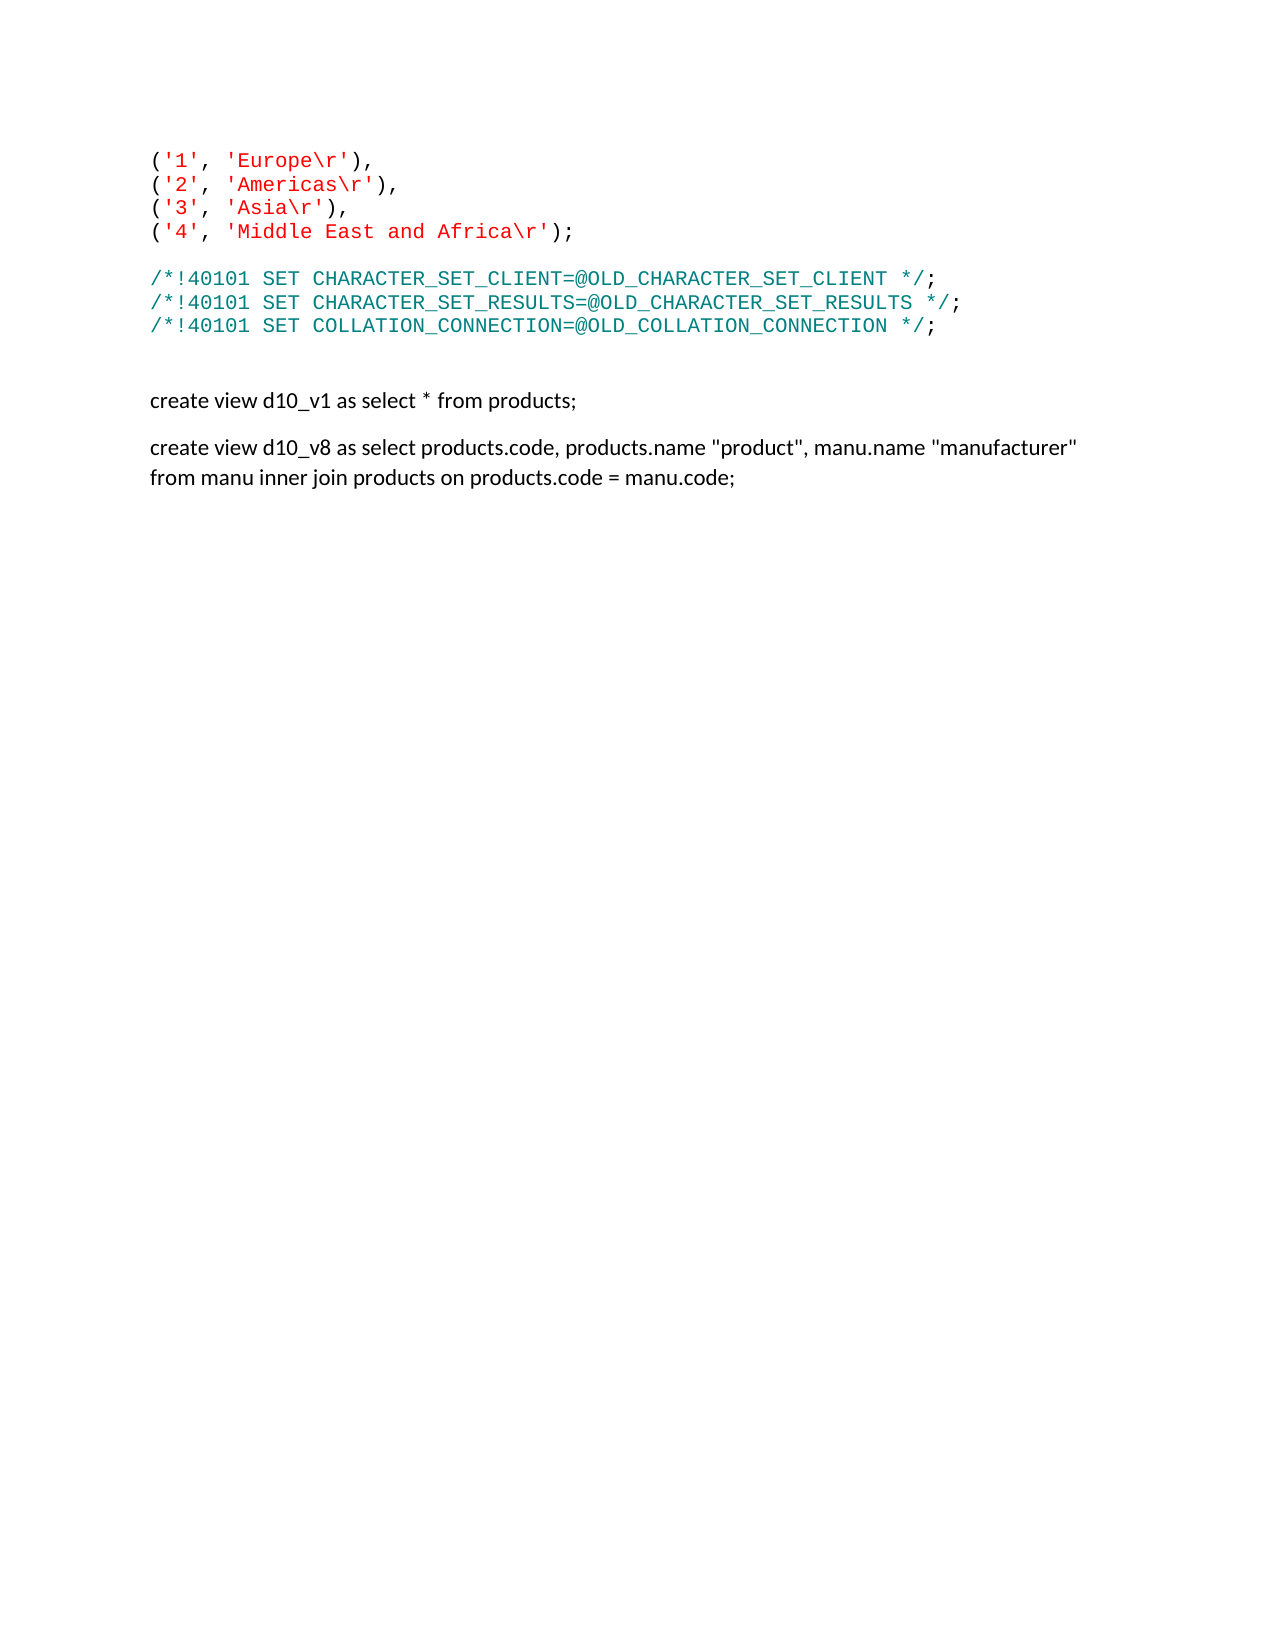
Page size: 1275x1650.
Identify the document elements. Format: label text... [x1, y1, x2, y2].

text /*!40101 SET CHARACTER_SET_RESULTS=@OLD_CHARACTER_SET_RESULTS */; [150, 292, 1125, 316]
text /*!40101 SET COLLATION_CONNECTION=@OLD_COLLATION_CONNECTION */; [150, 316, 1125, 339]
text ('2', 'Americas\r'), [150, 174, 1125, 197]
text ('3', 'Asia\r'), [150, 197, 1125, 221]
text create view d10_v1 as select * from products; [150, 386, 1125, 414]
text ('4', 'Middle East and Africa\r'); [150, 221, 1125, 244]
text create view d10_v8 as select products.code, products.name "product", manu.name "manufacturer" from manu inner join products on products.code = manu.code; [150, 433, 1125, 491]
text ('1', 'Europe\r'), [150, 150, 1125, 174]
text /*!40101 SET CHARACTER_SET_CLIENT=@OLD_CHARACTER_SET_CLIENT */; [150, 268, 1125, 292]
